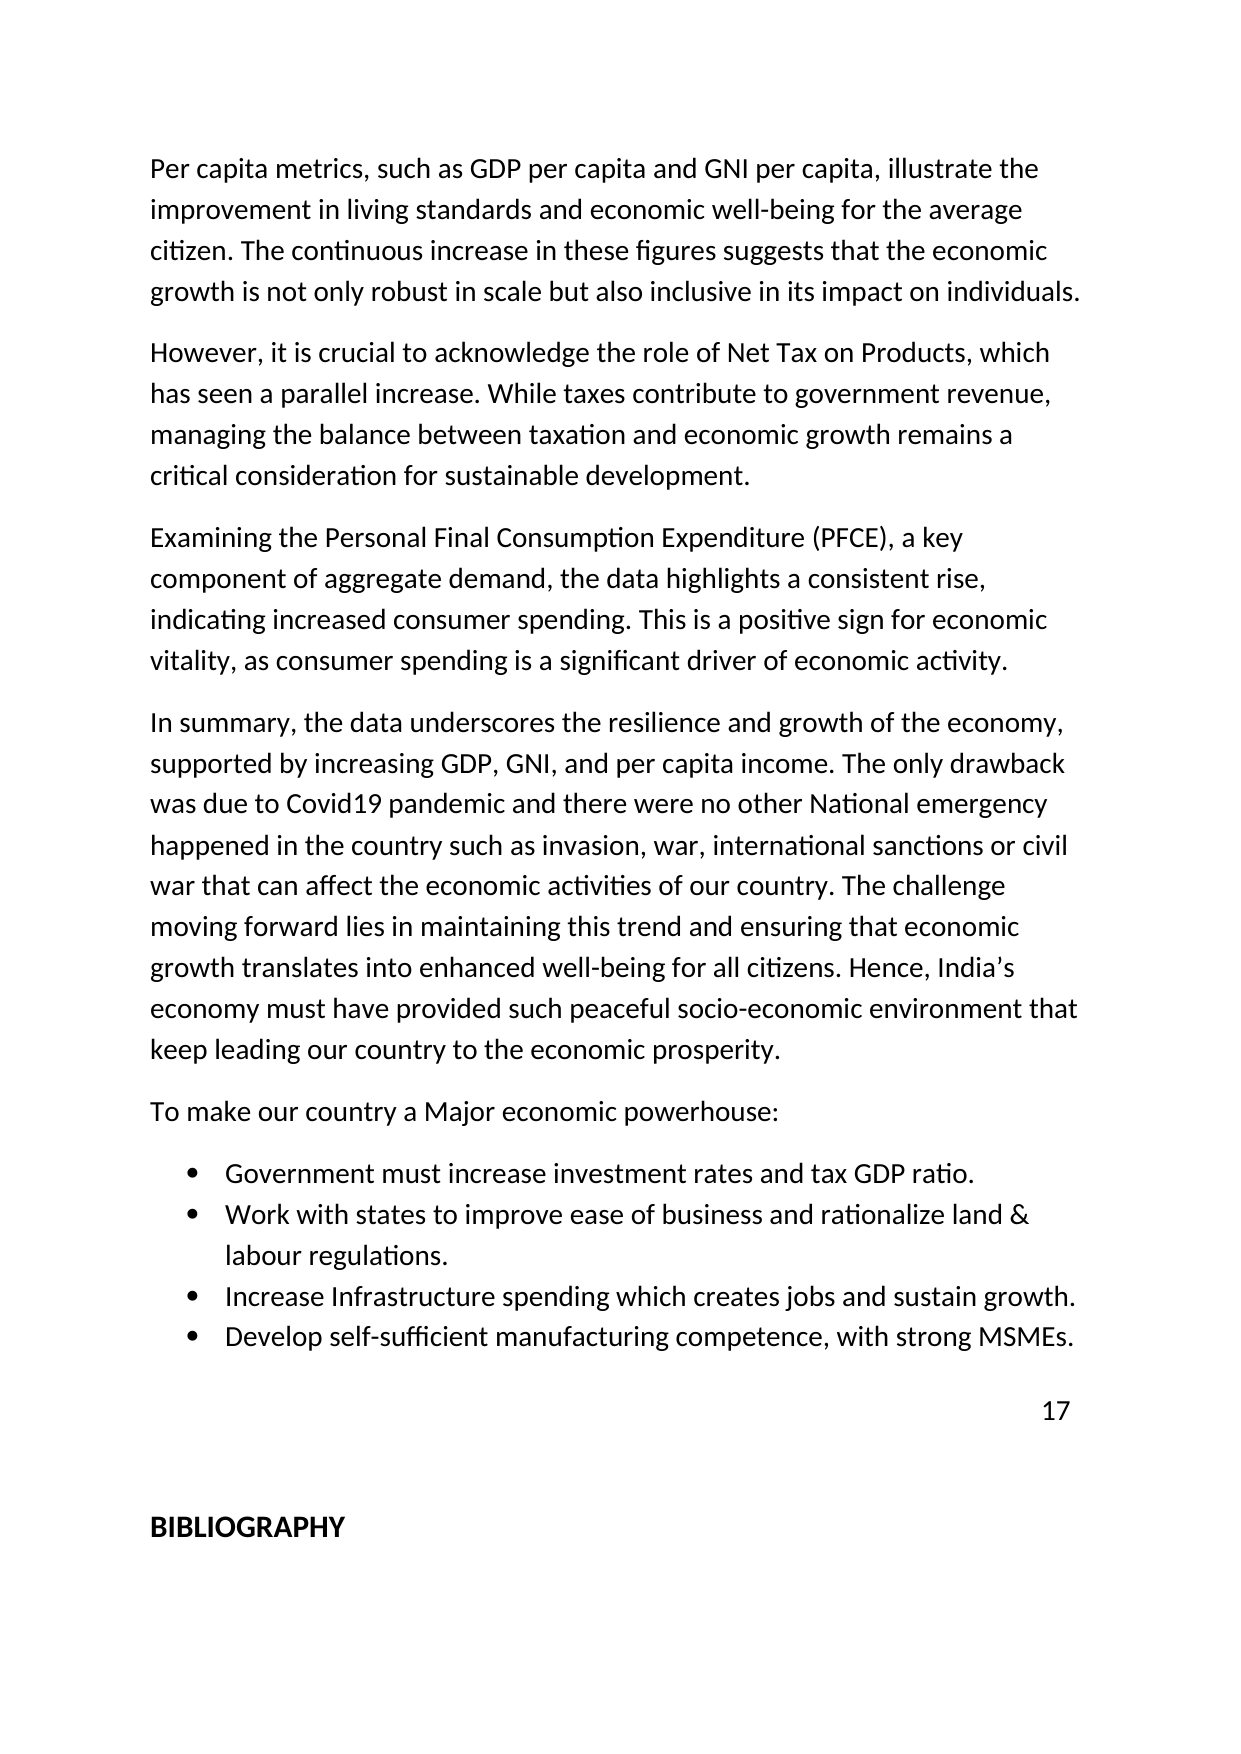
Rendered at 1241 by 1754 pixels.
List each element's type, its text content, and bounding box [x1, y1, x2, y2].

text BIBLIOGRAPHY [150, 1508, 1090, 1546]
text In summary, the data underscores the resilience and growth of the economy, supported by increasing GDP, GNI, and per capita income. The only drawback was due to Covid19 pandemic and there were no other National emergency happened in the country such as invasion, war, international sanctions or civil war that can affect the economic activities of our country. The challenge moving forward lies in maintaining this trend and ensuring that economic growth translates into enhanced well-being for all citizens. Hence, India’s economy must have provided such peaceful socio-economic environment that keep leading our country to the economic prosperity. [150, 704, 1090, 1067]
text Per capita metrics, such as GDP per capita and GNI per capita, illustrate the improvement in living standards and economic well-being for the average citizen. The continuous increase in these figures suggests that the economic growth is not only robust in scale but also inclusive in its impact on individuals. [150, 150, 1090, 308]
text However, it is crucial to acknowledge the role of Net Tax on Products, which has seen a parallel increase. While taxes contribute to government revenue, managing the balance between taxation and economic growth remains a critical consideration for sustainable development. [150, 334, 1090, 493]
list 17 [225, 1392, 1090, 1427]
text Examining the Personal Final Consumption Expenditure (PFCE), a key component of aggregate demand, the data highlights a consistent rise, indicating increased consumer spending. This is a positive sign for economic vitality, as consumer spending is a significant driver of economic activity. [150, 519, 1090, 678]
list Government must increase investment rates and tax GDP ratio. [187, 1155, 1090, 1190]
text To make our country a Major economic powerhouse: [150, 1093, 1090, 1129]
list Work with states to improve ease of business and rationalize land & labour regulations. [187, 1196, 1090, 1272]
list Develop self-sufficient manufacturing competence, with strong MSMEs. [187, 1318, 1090, 1354]
list Increase Infrastructure spending which creates jobs and sustain growth. [187, 1278, 1090, 1313]
